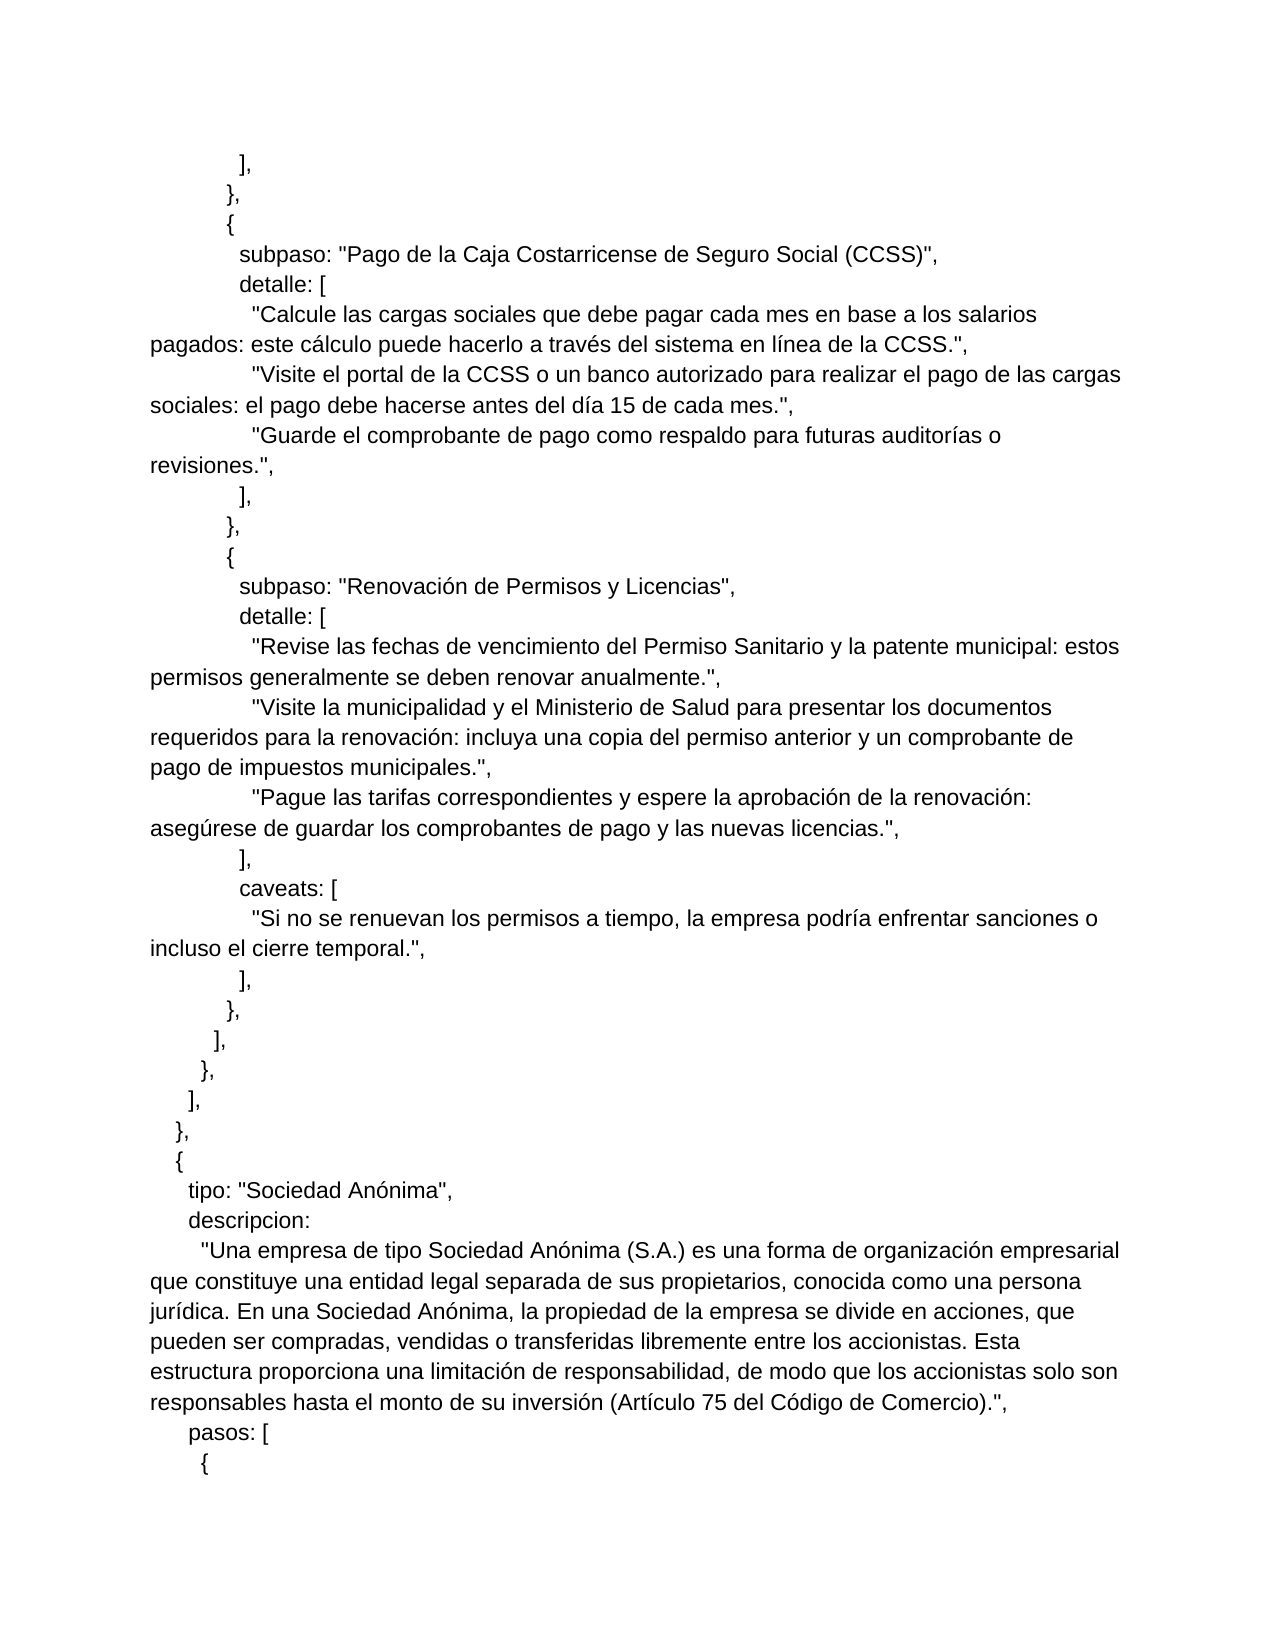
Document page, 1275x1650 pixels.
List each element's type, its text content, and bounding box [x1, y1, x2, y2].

text }, [150, 1056, 1125, 1083]
text "Visite la municipalidad y el Ministerio de Salud para presentar los documentos requeridos para la renovación: incluya una copia del permiso anterior y un comprobante de pago de impuestos municipales.", [150, 694, 1125, 781]
text "Una empresa de tipo Sociedad Anónima (S.A.) es una forma de organización empresarial que constituye una entidad legal separada de sus propietarios, conocida como una persona jurídica. En una Sociedad Anónima, la propiedad de la empresa se divide en acciones, que pueden ser compradas, vendidas o transferidas libremente entre los accionistas. Esta estructura proporciona una limitación de responsabilidad, de modo que los accionistas solo son responsables hasta el monto de su inversión (Artículo 75 del Código de Comercio).", [150, 1237, 1125, 1415]
text detalle: [ [150, 271, 1125, 297]
text "Si no se renuevan los permisos a tiempo, la empresa podría enfrentar sanciones o incluso el cierre temporal.", [150, 905, 1125, 962]
text }, [150, 996, 1125, 1022]
text ], [150, 966, 1125, 992]
text "Calcule las cargas sociales que debe pagar cada mes en base a los salarios pagados: este cálculo puede hacerlo a través del sistema en línea de la CCSS.", [150, 301, 1125, 358]
text subpaso: "Renovación de Permisos y Licencias", [150, 573, 1125, 599]
text }, [150, 1117, 1125, 1143]
text ], [150, 482, 1125, 509]
text ], [150, 845, 1125, 871]
text { [150, 1449, 1125, 1475]
text { [150, 1147, 1125, 1173]
text descripcion: [150, 1207, 1125, 1234]
text }, [150, 512, 1125, 539]
text "Guarde el comprobante de pago como respaldo para futuras auditorías o revisiones.", [150, 422, 1125, 478]
text "Visite el portal de la CCSS o un banco autorizado para realizar el pago de las cargas sociales: el pago debe hacerse antes del día 15 de cada mes.", [150, 361, 1125, 418]
text ], [150, 1026, 1125, 1052]
text detalle: [ [150, 603, 1125, 629]
text tipo: "Sociedad Anónima", [150, 1177, 1125, 1203]
text ], [150, 150, 1125, 176]
text caveats: [ [150, 875, 1125, 901]
text { [150, 543, 1125, 569]
text subpaso: "Pago de la Caja Costarricense de Seguro Social (CCSS)", [150, 241, 1125, 267]
text "Revise las fechas de vencimiento del Permiso Sanitario y la patente municipal: estos permisos generalmente se deben renovar anualmente.", [150, 633, 1125, 690]
text { [150, 210, 1125, 237]
text }, [150, 180, 1125, 207]
text ], [150, 1086, 1125, 1113]
text pasos: [ [150, 1419, 1125, 1445]
text "Pague las tarifas correspondientes y espere la aprobación de la renovación: asegúrese de guardar los comprobantes de pago y las nuevas licencias.", [150, 784, 1125, 841]
